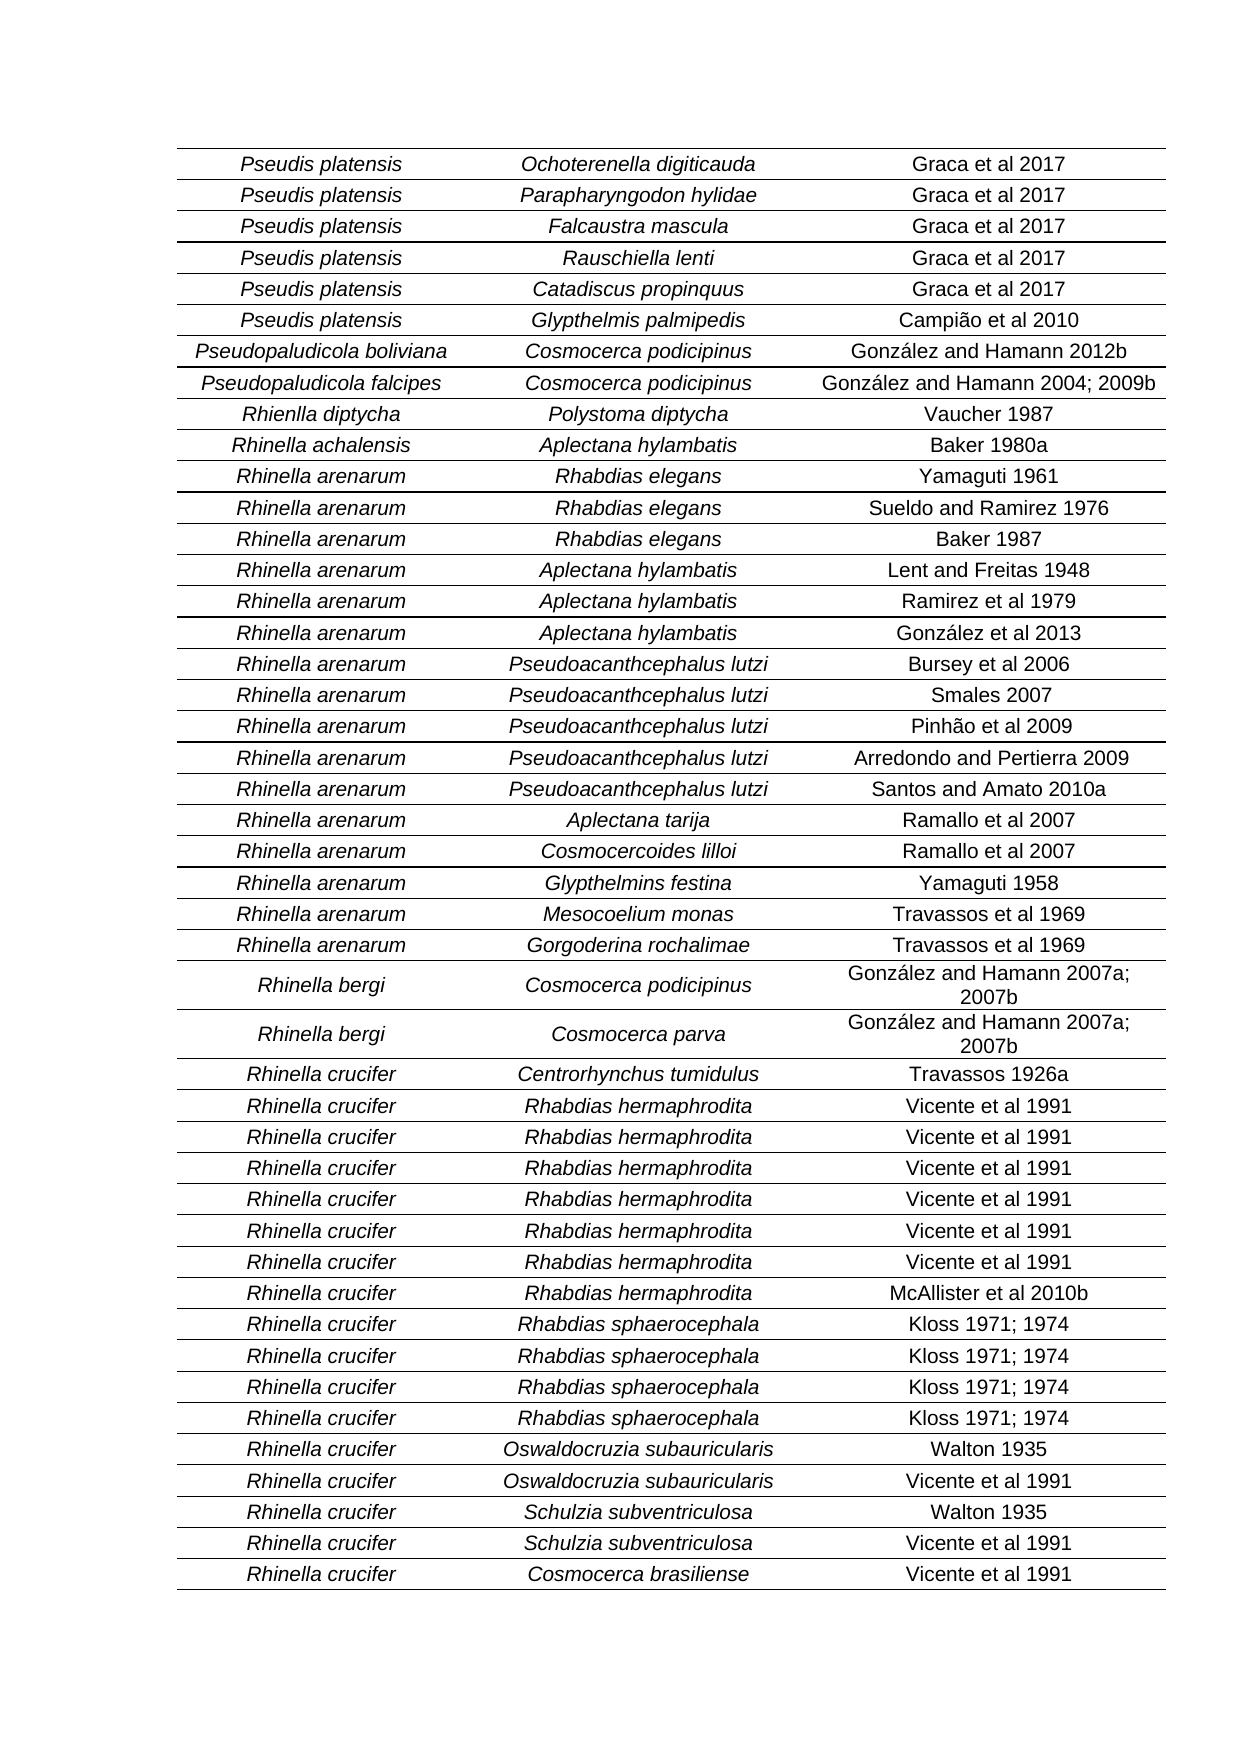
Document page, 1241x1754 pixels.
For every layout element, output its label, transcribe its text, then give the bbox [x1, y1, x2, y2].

table_cell Rhinella crucifer [177, 1090, 467, 1121]
table_cell Bursey et al 2006 [812, 649, 1166, 679]
table_cell Rhinella crucifer [177, 1153, 467, 1183]
table_cell Falcaustra mascula [467, 211, 812, 241]
table_cell Mesocoelium monas [467, 899, 812, 929]
table_cell Pseudoacanthcephalus lutzi [467, 680, 812, 710]
table_cell Ramallo et al 2007 [812, 836, 1166, 866]
table_cell Smales 2007 [812, 680, 1166, 710]
table_cell Rhinella crucifer [177, 1465, 467, 1496]
table_cell Rhabdias sphaerocephala [467, 1309, 812, 1339]
table_cell Rhabdias hermaphrodita [467, 1122, 812, 1152]
table_cell Vicente et al 1991 [812, 1122, 1166, 1152]
table_cell Rhinella crucifer [177, 1184, 467, 1214]
table_cell Ramirez et al 1979 [812, 586, 1166, 616]
table_cell Rhinella arenarum [177, 493, 467, 523]
table_cell Glypthelmis palmipedis [467, 305, 812, 335]
table_cell Cosmocerca parva [467, 1010, 812, 1058]
table_cell Rhinella arenarum [177, 711, 467, 741]
table_cell Pseudoacanthcephalus lutzi [467, 649, 812, 679]
table_cell Pseudis platensis [177, 180, 467, 210]
table_cell Vaucher 1987 [812, 399, 1166, 429]
table_cell Centrorhynchus tumidulus [467, 1059, 812, 1089]
table_cell Pseudis platensis [177, 243, 467, 273]
table_cell Rhinella arenarum [177, 774, 467, 804]
table_cell Travassos et al 1969 [812, 930, 1166, 960]
table_cell Pseudis platensis [177, 274, 467, 304]
table_cell Graca et al 2017 [812, 243, 1166, 273]
table_cell González and Hamann 2012b [812, 336, 1166, 366]
table_cell Polystoma diptycha [467, 399, 812, 429]
table_cell Catadiscus propinquus [467, 274, 812, 304]
table_cell Rhabdias sphaerocephala [467, 1372, 812, 1402]
table_cell Rhinella crucifer [177, 1247, 467, 1277]
table_cell Santos and Amato 2010a [812, 774, 1166, 804]
table_cell Yamaguti 1961 [812, 461, 1166, 491]
table_cell Rhinella crucifer [177, 1215, 467, 1246]
table_cell Pseudis platensis [177, 211, 467, 241]
table_cell Rhinella crucifer [177, 1278, 467, 1308]
table_cell Yamaguti 1958 [812, 868, 1166, 898]
table_cell Rhinella arenarum [177, 555, 467, 585]
table_cell Vicente et al 1991 [812, 1090, 1166, 1121]
table_cell González et al 2013 [812, 618, 1166, 648]
table_cell Aplectana hylambatis [467, 555, 812, 585]
table_cell González and Hamann 2004; 2009b [812, 368, 1166, 398]
table_cell Vicente et al 1991 [812, 1215, 1166, 1246]
table_cell Baker 1980a [812, 430, 1166, 460]
table_cell Kloss 1971; 1974 [812, 1309, 1166, 1339]
table_cell Walton 1935 [812, 1434, 1166, 1464]
table_cell Rhinella crucifer [177, 1528, 467, 1558]
table_cell Kloss 1971; 1974 [812, 1403, 1166, 1433]
table_cell Campião et al 2010 [812, 305, 1166, 335]
table_cell Travassos et al 1969 [812, 899, 1166, 929]
table_cell Graca et al 2017 [812, 149, 1166, 179]
table_cell Pseudopaludicola boliviana [177, 336, 467, 366]
table_cell Rhinella arenarum [177, 930, 467, 960]
table_cell Rhinella arenarum [177, 899, 467, 929]
table_cell Rhinella crucifer [177, 1340, 467, 1371]
table_cell Pseudis platensis [177, 149, 467, 179]
table_cell Rhinella crucifer [177, 1309, 467, 1339]
table_cell Aplectana tarija [467, 805, 812, 835]
table_cell Rhabdias hermaphrodita [467, 1278, 812, 1308]
table_cell Rhienlla diptycha [177, 399, 467, 429]
table_cell Gorgoderina rochalimae [467, 930, 812, 960]
table_cell Oswaldocruzia subauricularis [467, 1434, 812, 1464]
table_cell Vicente et al 1991 [812, 1247, 1166, 1277]
table_cell Schulzia subventriculosa [467, 1528, 812, 1558]
table_cell Ochoterenella digiticauda [467, 149, 812, 179]
table_cell Graca et al 2017 [812, 274, 1166, 304]
table_cell Rhinella arenarum [177, 743, 467, 773]
table_cell Rhabdias elegans [467, 524, 812, 554]
table_cell Cosmocerca podicipinus [467, 961, 812, 1009]
table_cell Graca et al 2017 [812, 211, 1166, 241]
table_cell Pinhão et al 2009 [812, 711, 1166, 741]
table_cell Aplectana hylambatis [467, 618, 812, 648]
table_cell Rhinella crucifer [177, 1059, 467, 1089]
table_cell Baker 1987 [812, 524, 1166, 554]
table_cell Parapharyngodon hylidae [467, 180, 812, 210]
table_cell Rhinella bergi [177, 1010, 467, 1058]
table_cell Travassos 1926a [812, 1059, 1166, 1089]
table_cell Graca et al 2017 [812, 180, 1166, 210]
table_cell Vicente et al 1991 [812, 1153, 1166, 1183]
table_cell Rhinella crucifer [177, 1497, 467, 1527]
table_cell Rhabdias sphaerocephala [467, 1340, 812, 1371]
table_cell Glypthelmins festina [467, 868, 812, 898]
table_cell Rhinella crucifer [177, 1559, 467, 1589]
table_cell Rhinella crucifer [177, 1372, 467, 1402]
table_cell Lent and Freitas 1948 [812, 555, 1166, 585]
table_cell Vicente et al 1991 [812, 1559, 1166, 1589]
table_cell McAllister et al 2010b [812, 1278, 1166, 1308]
table_cell Rhinella arenarum [177, 805, 467, 835]
table_cell Sueldo and Ramirez 1976 [812, 493, 1166, 523]
table_cell Kloss 1971; 1974 [812, 1372, 1166, 1402]
table_cell Rhinella arenarum [177, 461, 467, 491]
table_cell Rhinella bergi [177, 961, 467, 1009]
table_cell Rhabdias elegans [467, 461, 812, 491]
table_cell Rhinella crucifer [177, 1122, 467, 1152]
table_cell Cosmocercoides lilloi [467, 836, 812, 866]
table_cell Rhabdias hermaphrodita [467, 1153, 812, 1183]
table_cell Cosmocerca podicipinus [467, 368, 812, 398]
table_cell González and Hamann 2007a; 2007b [812, 961, 1166, 1009]
table_cell Arredondo and Pertierra 2009 [812, 743, 1166, 773]
table_cell Pseudoacanthcephalus lutzi [467, 711, 812, 741]
table_cell Rhabdias hermaphrodita [467, 1090, 812, 1121]
table_cell Rhinella arenarum [177, 649, 467, 679]
table_cell González and Hamann 2007a; 2007b [812, 1010, 1166, 1058]
table_cell Rhinella arenarum [177, 618, 467, 648]
table_cell Cosmocerca podicipinus [467, 336, 812, 366]
table_cell Pseudoacanthcephalus lutzi [467, 743, 812, 773]
table_cell Vicente et al 1991 [812, 1465, 1166, 1496]
table_cell Pseudis platensis [177, 305, 467, 335]
table_cell Schulzia subventriculosa [467, 1497, 812, 1527]
table_cell Rhinella crucifer [177, 1403, 467, 1433]
table_cell Aplectana hylambatis [467, 430, 812, 460]
table_cell Pseudopaludicola falcipes [177, 368, 467, 398]
table_cell Rhabdias sphaerocephala [467, 1403, 812, 1433]
table_cell Rhinella arenarum [177, 680, 467, 710]
table_cell Rhinella arenarum [177, 524, 467, 554]
table_cell Rauschiella lenti [467, 243, 812, 273]
table_cell Rhabdias hermaphrodita [467, 1215, 812, 1246]
table_cell Rhinella crucifer [177, 1434, 467, 1464]
table_cell Rhabdias hermaphrodita [467, 1247, 812, 1277]
table_cell Rhinella achalensis [177, 430, 467, 460]
table_cell Vicente et al 1991 [812, 1184, 1166, 1214]
table_cell Walton 1935 [812, 1497, 1166, 1527]
table_cell Rhinella arenarum [177, 836, 467, 866]
table_cell Ramallo et al 2007 [812, 805, 1166, 835]
table_cell Rhabdias elegans [467, 493, 812, 523]
table_cell Cosmocerca brasiliense [467, 1559, 812, 1589]
table_cell Vicente et al 1991 [812, 1528, 1166, 1558]
table_cell Rhinella arenarum [177, 868, 467, 898]
table_cell Oswaldocruzia subauricularis [467, 1465, 812, 1496]
table_cell Aplectana hylambatis [467, 586, 812, 616]
table_cell Rhabdias hermaphrodita [467, 1184, 812, 1214]
table_cell Rhinella arenarum [177, 586, 467, 616]
table_cell Kloss 1971; 1974 [812, 1340, 1166, 1371]
table_cell Pseudoacanthcephalus lutzi [467, 774, 812, 804]
